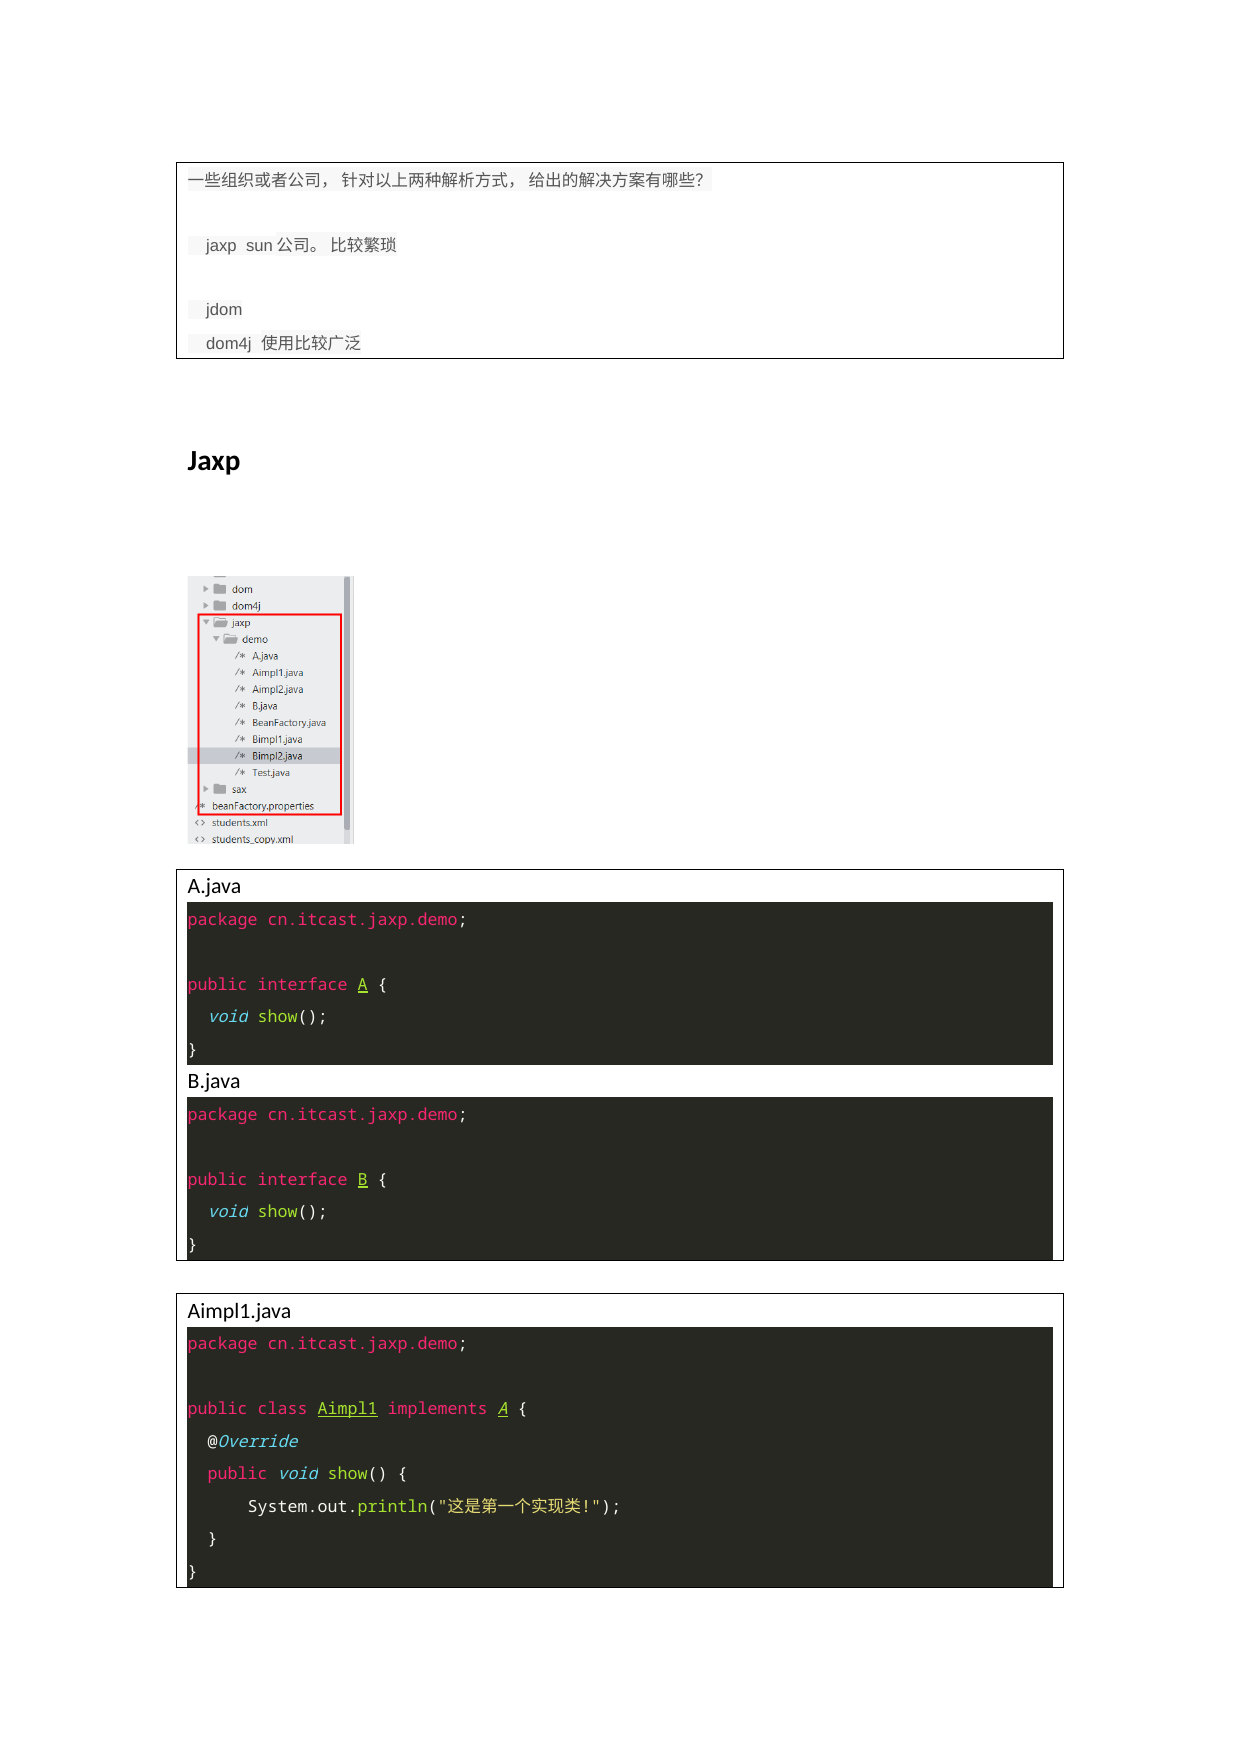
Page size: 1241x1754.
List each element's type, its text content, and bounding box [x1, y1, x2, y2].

picture [187, 576, 354, 844]
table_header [177, 163, 1063, 358]
subtitle Jaxp [187, 427, 1053, 492]
table_header A.java package cn.itcast.jaxp.demo; public interface A { void show(); } B.java package cn.itcast.jaxp.demo; public interface B { void show(); } [177, 870, 1063, 1260]
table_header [177, 1294, 1063, 1587]
